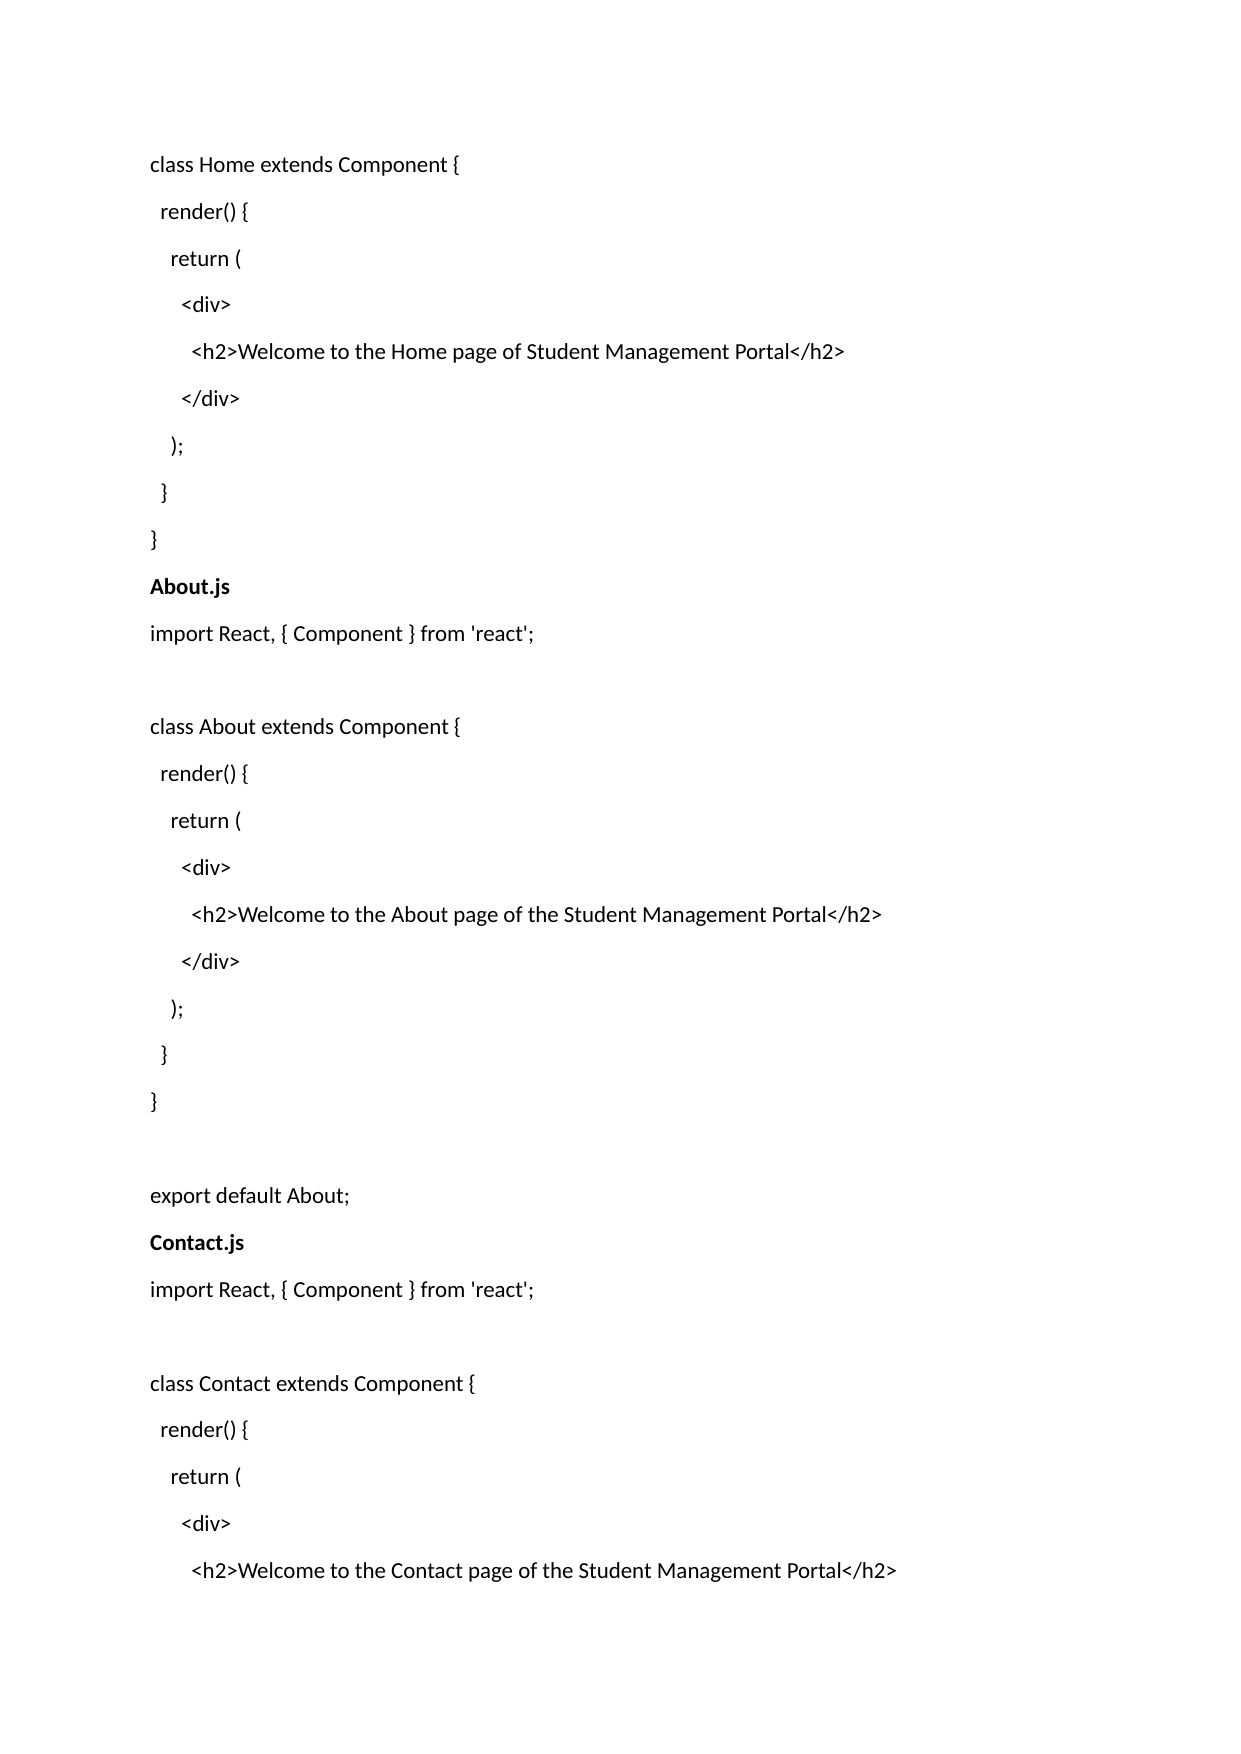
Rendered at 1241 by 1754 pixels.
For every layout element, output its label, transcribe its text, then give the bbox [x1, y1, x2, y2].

text Contact.js [150, 1228, 1090, 1256]
text return ( [150, 806, 1090, 834]
text <h2>Welcome to the Contact page of the Student Management Portal</h2> [150, 1556, 1090, 1584]
text About.js [150, 572, 1090, 600]
text } [150, 1041, 1090, 1069]
text import React, { Component } from 'react'; [150, 619, 1090, 647]
text class Home extends Component { [150, 150, 1090, 178]
text } [150, 525, 1090, 553]
text export default About; [150, 1181, 1090, 1209]
text } [150, 478, 1090, 506]
text ); [150, 994, 1090, 1022]
text render() { [150, 197, 1090, 225]
text return ( [150, 1462, 1090, 1491]
text ); [150, 431, 1090, 459]
text class About extends Component { [150, 712, 1090, 741]
text render() { [150, 1416, 1090, 1444]
text class Contact extends Component { [150, 1369, 1090, 1397]
text <div> [150, 291, 1090, 319]
text render() { [150, 759, 1090, 787]
text <h2>Welcome to the About page of the Student Management Portal</h2> [150, 900, 1090, 928]
text </div> [150, 384, 1090, 412]
text <div> [150, 1509, 1090, 1537]
text </div> [150, 947, 1090, 975]
text return ( [150, 244, 1090, 272]
text import React, { Component } from 'react'; [150, 1275, 1090, 1303]
text <div> [150, 853, 1090, 881]
text <h2>Welcome to the Home page of Student Management Portal</h2> [150, 337, 1090, 366]
text } [150, 1087, 1090, 1116]
